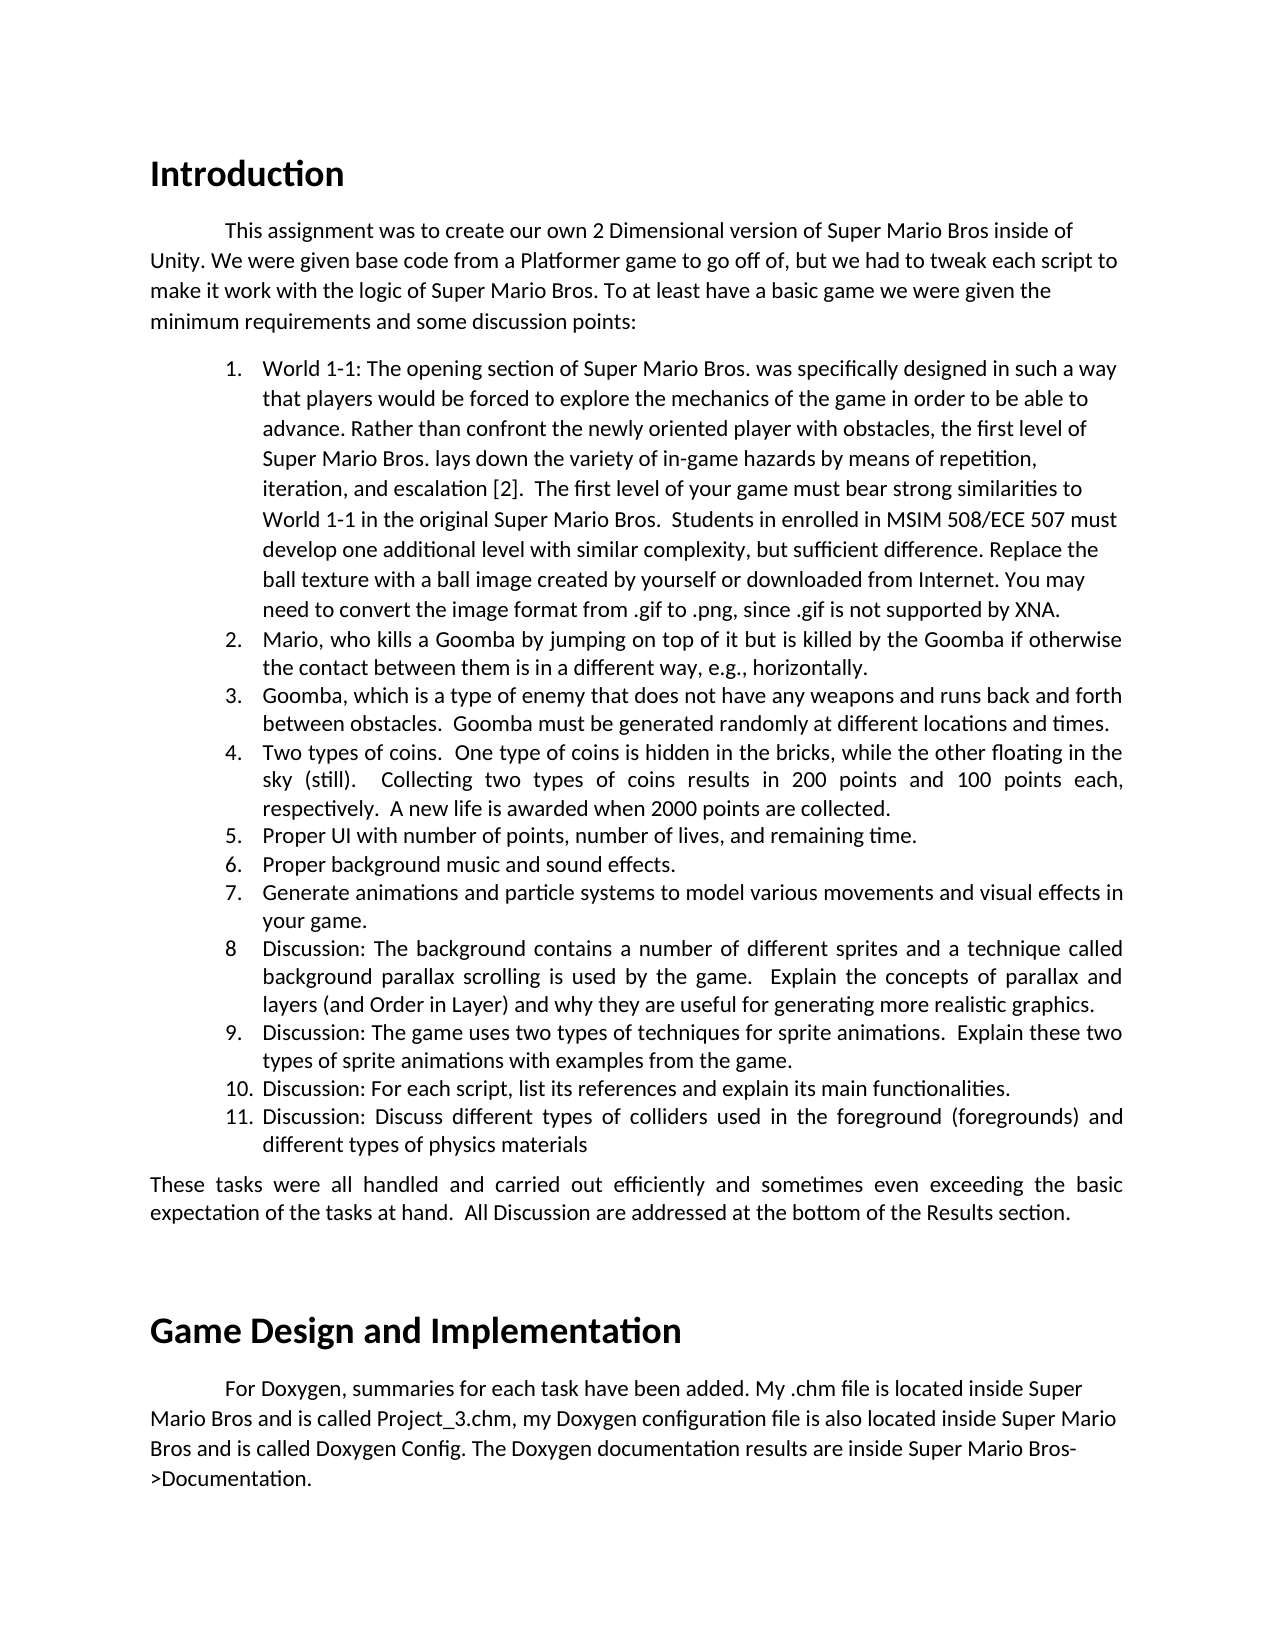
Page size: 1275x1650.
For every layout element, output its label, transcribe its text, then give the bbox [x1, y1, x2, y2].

list Discussion: Discuss different types of colliders used in the foreground (foregrounds) and different types of physics materials [225, 1102, 1125, 1158]
list World 1-1: The opening section of Super Mario Bros. was specifically designed in such a way that players would be forced to explore the mechanics of the game in order to be able to advance. Rather than confront the newly oriented player with obstacles, the first level of Super Mario Bros. lays down the variety of in-game hazards by means of repetition, iteration, and escalation [2]. The first level of your game must bear strong similarities to World 1-1 in the original Super Mario Bros. Students in enrolled in MSIM 508/ECE 507 must develop one additional level with similar complexity, but sufficient difference. Replace the ball texture with a ball image created by yourself or downloaded from Internet. You may need to convert the image format from .gif to .png, since .gif is not supported by XNA. [225, 354, 1125, 623]
text These tasks were all handled and carried out efficiently and sometimes even exceeding the basic expectation of the tasks at hand. All Discussion are addressed at the bottom of the Results section. [150, 1170, 1125, 1226]
list Discussion: For each script, list its references and explain its main functionalities. [225, 1074, 1125, 1102]
text Game Design and Implementation [150, 1307, 1125, 1353]
text This assignment was to create our own 2 Dimensional version of Super Mario Bros inside of Unity. We were given base code from a Platformer game to go off of, but we had to tweak each script to make it work with the logic of Super Mario Bros. To at least have a basic game we were given the minimum requirements and some discussion points: [150, 216, 1125, 335]
list Discussion: The background contains a number of different sprites and a technique called background parallax scrolling is used by the game. Explain the concepts of parallax and layers (and Order in Layer) and why they are useful for generating more realistic graphics. [225, 934, 1125, 1018]
list Proper UI with number of points, number of lives, and remaining time. [225, 822, 1125, 850]
list Two types of coins. One type of coins is hidden in the bricks, while the other floating in the sky (still). Collecting two types of coins results in 200 points and 100 points each, respectively. A new life is awarded when 2000 points are collected. [225, 738, 1125, 822]
list Discussion: The game uses two types of techniques for sprite animations. Explain these two types of sprite animations with examples from the game. [225, 1018, 1125, 1074]
text Introduction [150, 150, 1125, 196]
text For Doxygen, summaries for each task have been added. My .chm file is located inside Super Mario Bros and is called Project_3.chm, my Doxygen configuration file is also located inside Super Mario Bros and is called Doxygen Config. The Doxygen documentation results are inside Super Mario Bros->Documentation. [150, 1374, 1125, 1492]
list Proper background music and sound effects. [225, 850, 1125, 878]
list Goomba, which is a type of enemy that does not have any weapons and runs back and forth between obstacles. Goomba must be generated randomly at different locations and times. [225, 682, 1125, 738]
list Generate animations and particle systems to model various movements and visual effects in your game. [225, 878, 1125, 934]
list Mario, who kills a Goomba by jumping on top of it but is killed by the Goomba if otherwise the contact between them is in a different way, e.g., horizontally. [225, 626, 1125, 682]
